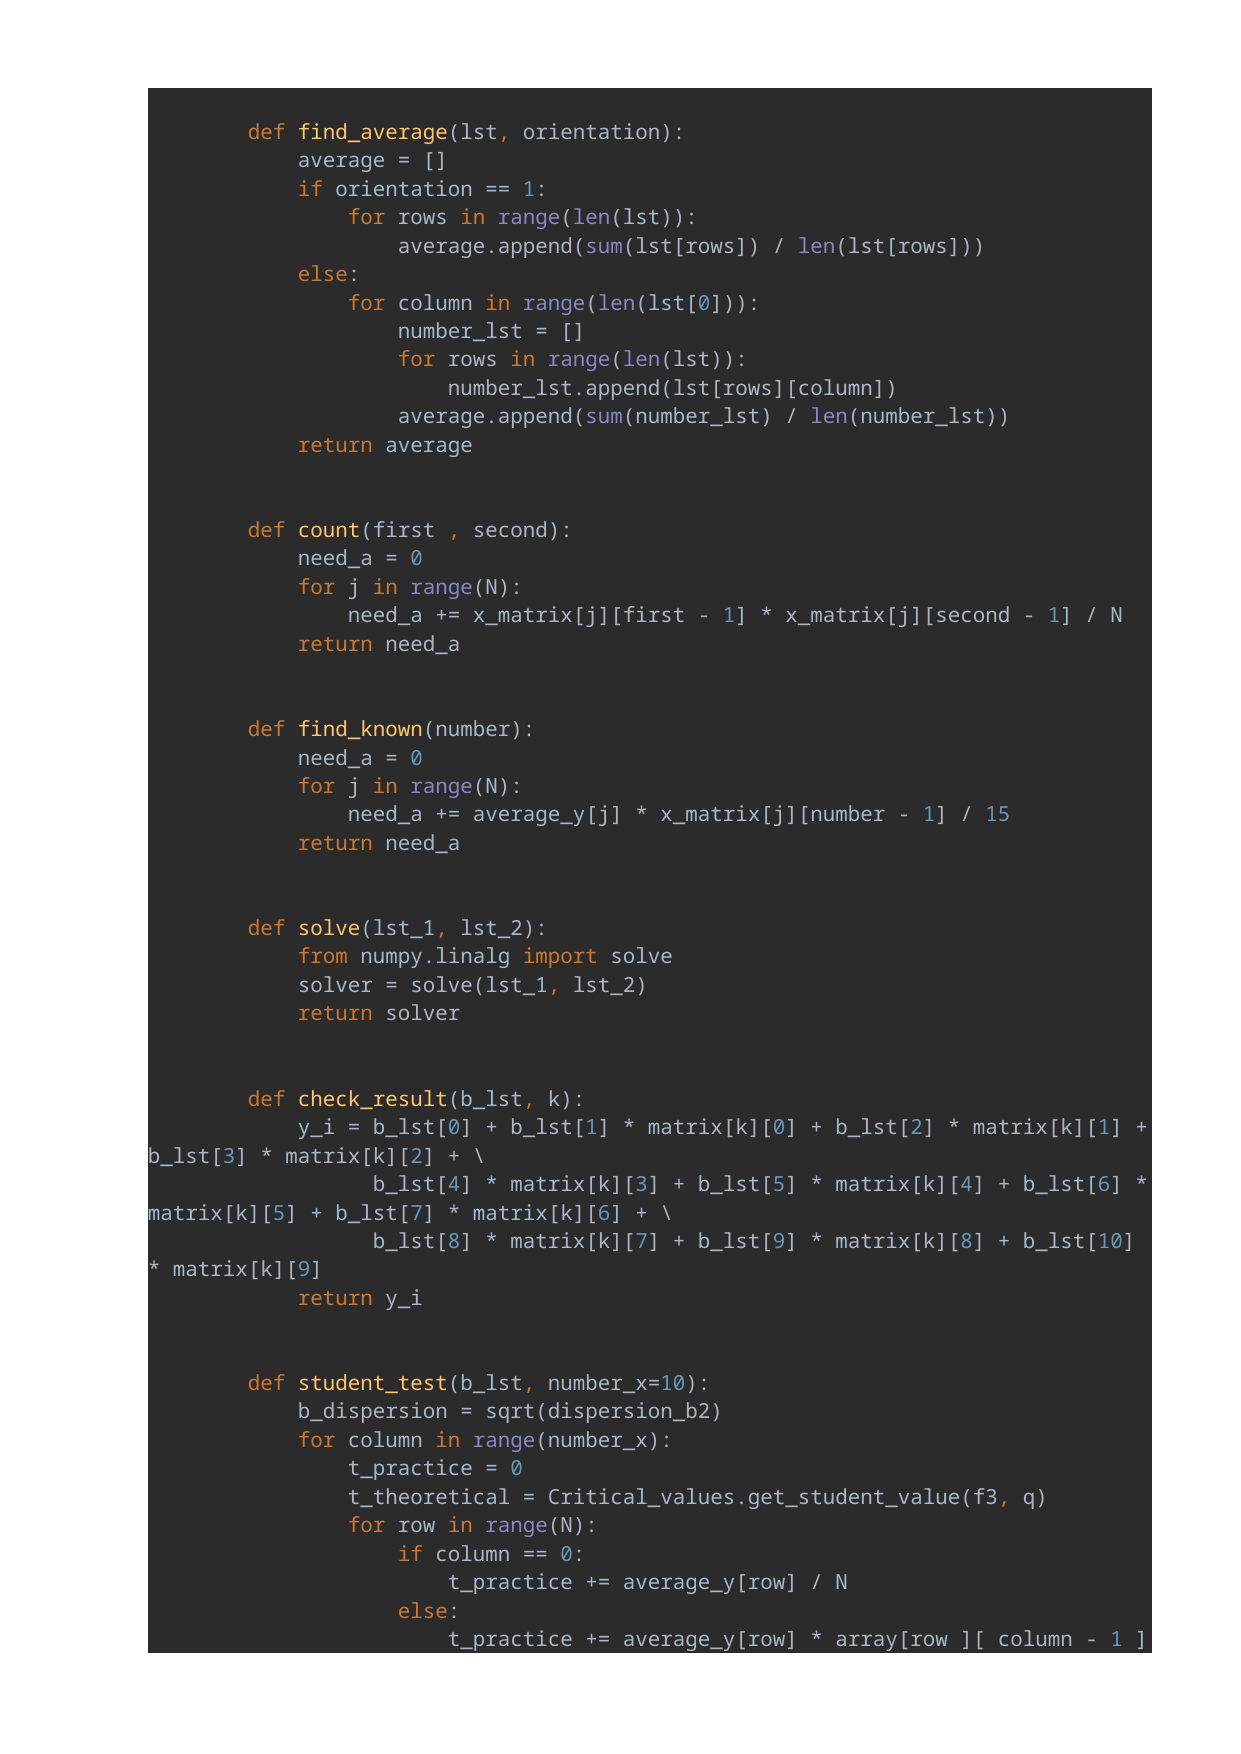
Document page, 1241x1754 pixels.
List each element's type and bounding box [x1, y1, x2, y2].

text [148, 88, 1152, 1653]
